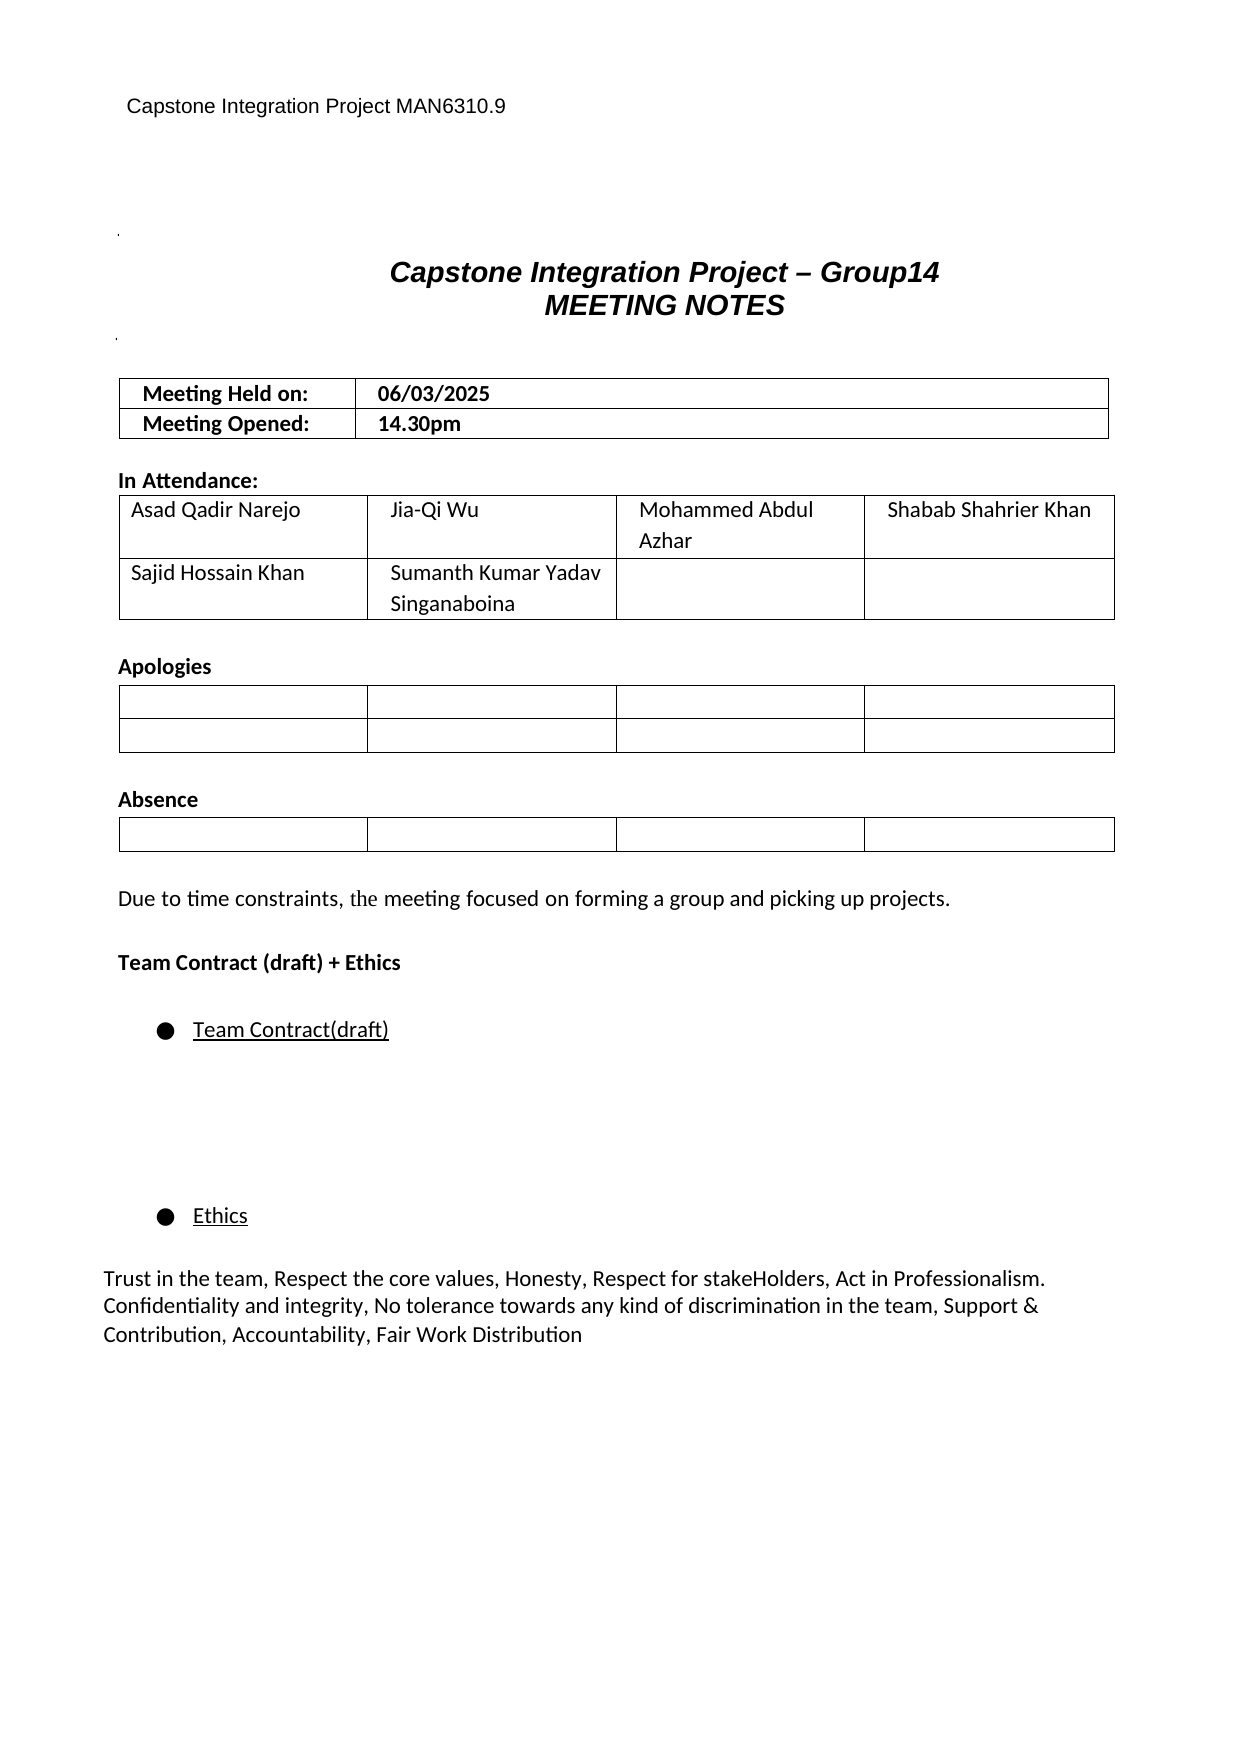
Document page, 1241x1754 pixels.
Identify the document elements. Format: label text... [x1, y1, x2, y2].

table_cell 14.30pm [356, 409, 1108, 438]
table_cell [120, 719, 367, 752]
list Team Contract(draft) [155, 1004, 1122, 1051]
table_cell [865, 719, 1114, 752]
table_cell Sajid Hossain Khan [120, 559, 367, 619]
table_header Shabab Shahrier Khan [865, 496, 1114, 557]
table_header [617, 686, 864, 718]
table_cell [368, 719, 616, 752]
text In Attendance: [118, 467, 1122, 494]
table_header Mohammed Abdul Azhar [617, 496, 864, 557]
table_header [120, 686, 367, 718]
table_cell [617, 559, 864, 619]
table_cell Sumanth Kumar Yadav Singanaboina [368, 559, 616, 619]
title MEETING NOTES [300, 288, 1032, 322]
table_header [368, 818, 616, 851]
text Due to time constraints, the meeting focused on forming a group and picking up projects. [118, 884, 1118, 912]
table_cell [865, 559, 1114, 619]
title Capstone Integration Project – Group14 [300, 254, 1032, 288]
table_cell Meeting Opened: [120, 409, 355, 438]
text Team Contract (draft) + Ethics [118, 948, 1122, 976]
list Ethics [155, 1189, 1122, 1236]
table_header Asad Qadir Narejo [120, 496, 367, 557]
table_header [865, 686, 1114, 718]
table_header Jia-Qi Wu [368, 496, 616, 557]
table_header [865, 818, 1114, 851]
table_header [120, 818, 367, 851]
table_header [368, 686, 616, 718]
table_header 06/03/2025 [356, 379, 1108, 408]
table_header [617, 818, 864, 851]
text Absence [118, 785, 1122, 813]
text Apologies [118, 652, 1122, 680]
table_header Meeting Held on: [120, 379, 355, 408]
text Trust in the team, Respect the core values, Honesty, Respect for stakeHolders, Act in Professionalism. Confidentiality and integrity, No tolerance towards any kind of discrimination in the team, Support & Contribution, Accountability, Fair Work Distribution [103, 1264, 1122, 1348]
table_cell [617, 719, 864, 752]
